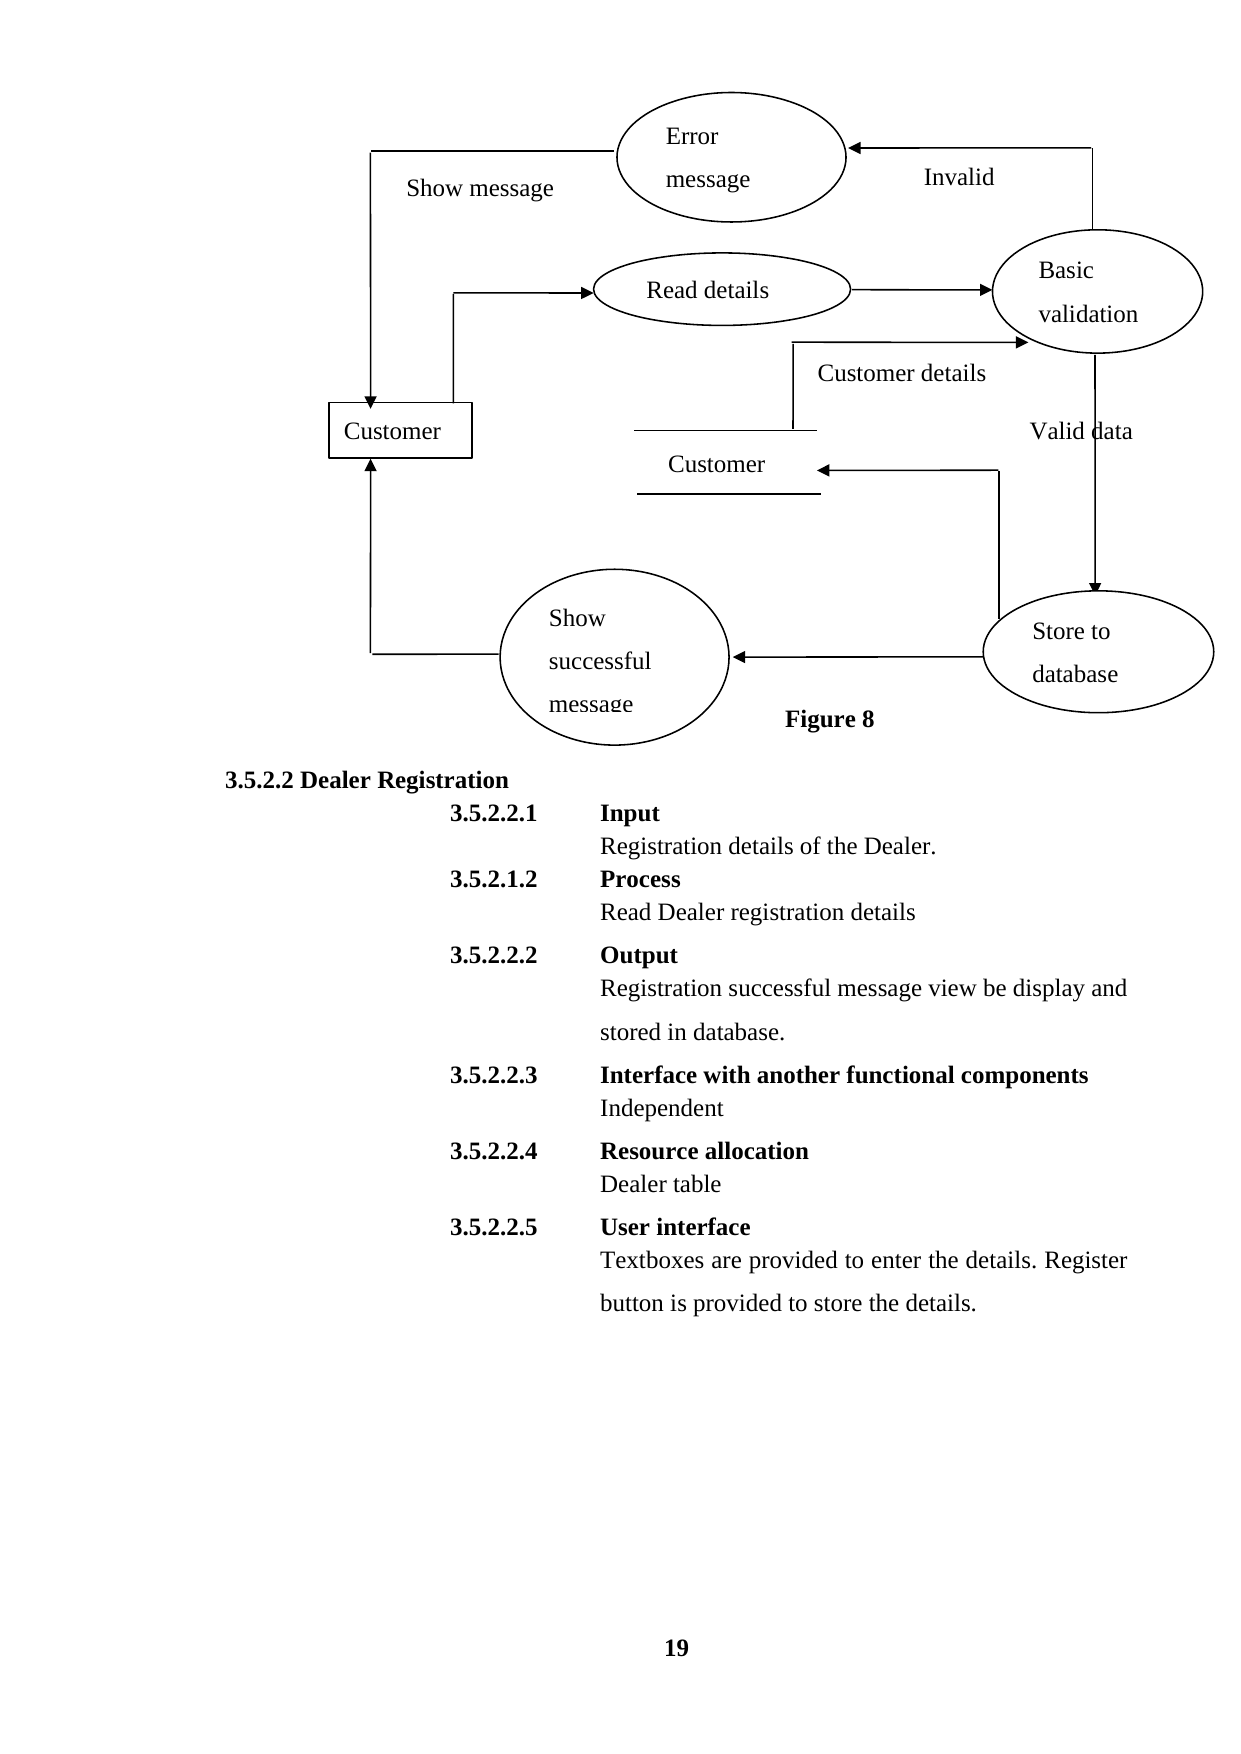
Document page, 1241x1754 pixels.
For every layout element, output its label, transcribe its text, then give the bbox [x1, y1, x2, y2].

text Dealer table [525, 1169, 1128, 1198]
text Registration successful message view be display and stored in database. [600, 973, 1128, 1045]
list Resource allocation [450, 1136, 1128, 1165]
text Read Dealer registration details [525, 897, 1128, 926]
list Interface with another functional components [450, 1060, 1128, 1088]
list User interface [450, 1212, 1128, 1241]
text Textboxes are provided to enter the details. Register button is provided to store the details. [600, 1245, 1128, 1317]
list Dealer Registration [225, 765, 1128, 794]
text 19 [225, 1633, 1128, 1662]
text Registration details of the Dealer. [525, 831, 1128, 860]
text 3.5.2.1.2 Process [450, 864, 1128, 893]
text Independent [525, 1093, 1128, 1122]
list Output [450, 941, 1128, 969]
list Input [450, 798, 1128, 827]
